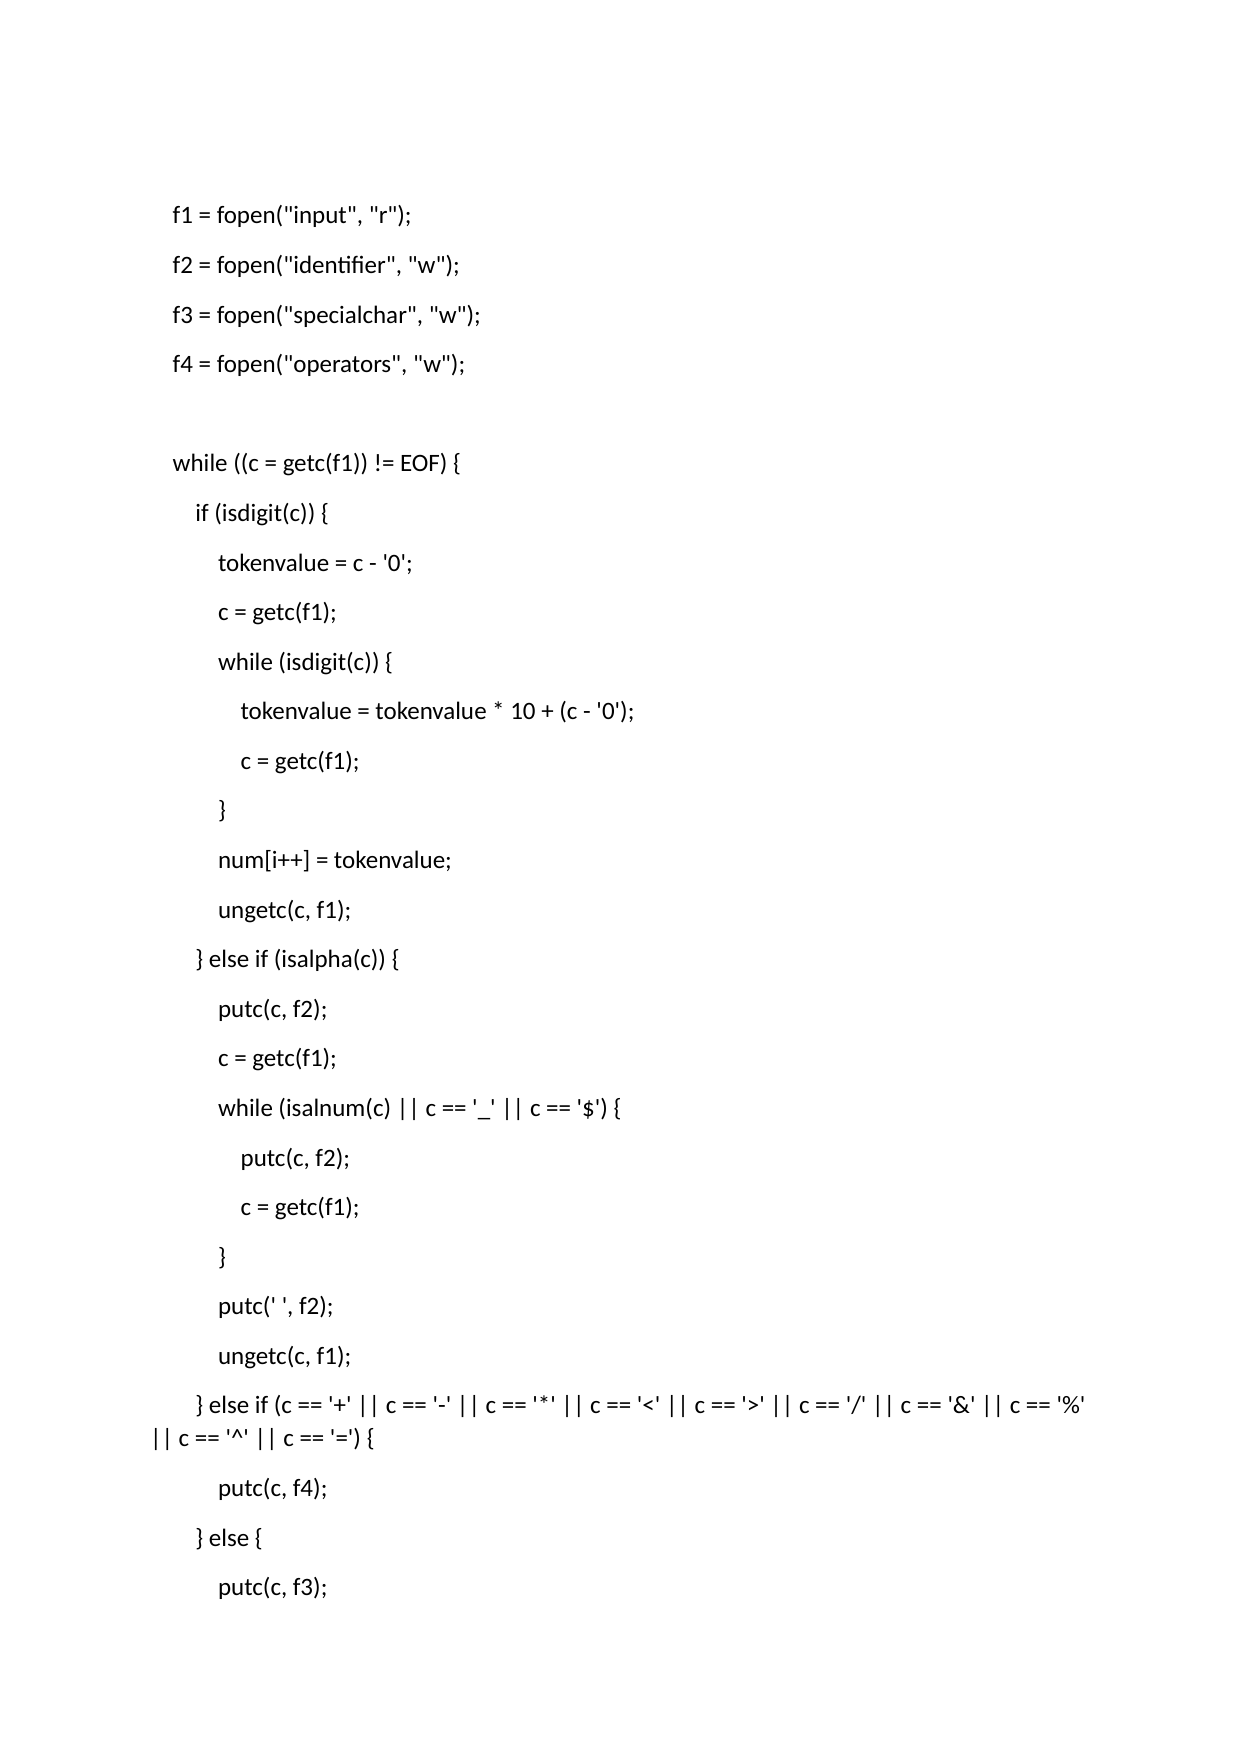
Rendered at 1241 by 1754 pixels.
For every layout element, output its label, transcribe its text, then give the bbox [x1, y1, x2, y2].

text } [150, 1241, 1090, 1271]
text putc(' ', f2); [150, 1290, 1090, 1321]
text f2 = fopen("identifier", "w"); [150, 249, 1090, 280]
text } else { [150, 1522, 1090, 1552]
text } else if (isalpha(c)) { [150, 943, 1090, 974]
text f3 = fopen("specialchar", "w"); [150, 299, 1090, 329]
text putc(c, f3); [150, 1571, 1090, 1602]
text } else if (c == '+' || c == '-' || c == '*' || c == '<' || c == '>' || c == '/' || c == '&' || c == '%' || c == '^' || c == '=') { [150, 1389, 1090, 1453]
text } [150, 794, 1090, 825]
text c = getc(f1); [150, 596, 1090, 627]
text c = getc(f1); [150, 1042, 1090, 1073]
text tokenvalue = c - '0'; [150, 547, 1090, 577]
text ungetc(c, f1); [150, 894, 1090, 924]
text f4 = fopen("operators", "w"); [150, 348, 1090, 379]
text putc(c, f2); [150, 993, 1090, 1023]
text while ((c = getc(f1)) != EOF) { [150, 447, 1090, 478]
text num[i++] = tokenvalue; [150, 844, 1090, 875]
text c = getc(f1); [150, 745, 1090, 776]
text c = getc(f1); [150, 1191, 1090, 1222]
text f1 = fopen("input", "r"); [150, 199, 1090, 230]
text while (isdigit(c)) { [150, 646, 1090, 676]
text tokenvalue = tokenvalue * 10 + (c - '0'); [150, 695, 1090, 726]
text ungetc(c, f1); [150, 1340, 1090, 1371]
text while (isalnum(c) || c == '_' || c == '$') { [150, 1092, 1090, 1123]
text putc(c, f4); [150, 1472, 1090, 1503]
text if (isdigit(c)) { [150, 497, 1090, 528]
text putc(c, f2); [150, 1142, 1090, 1172]
